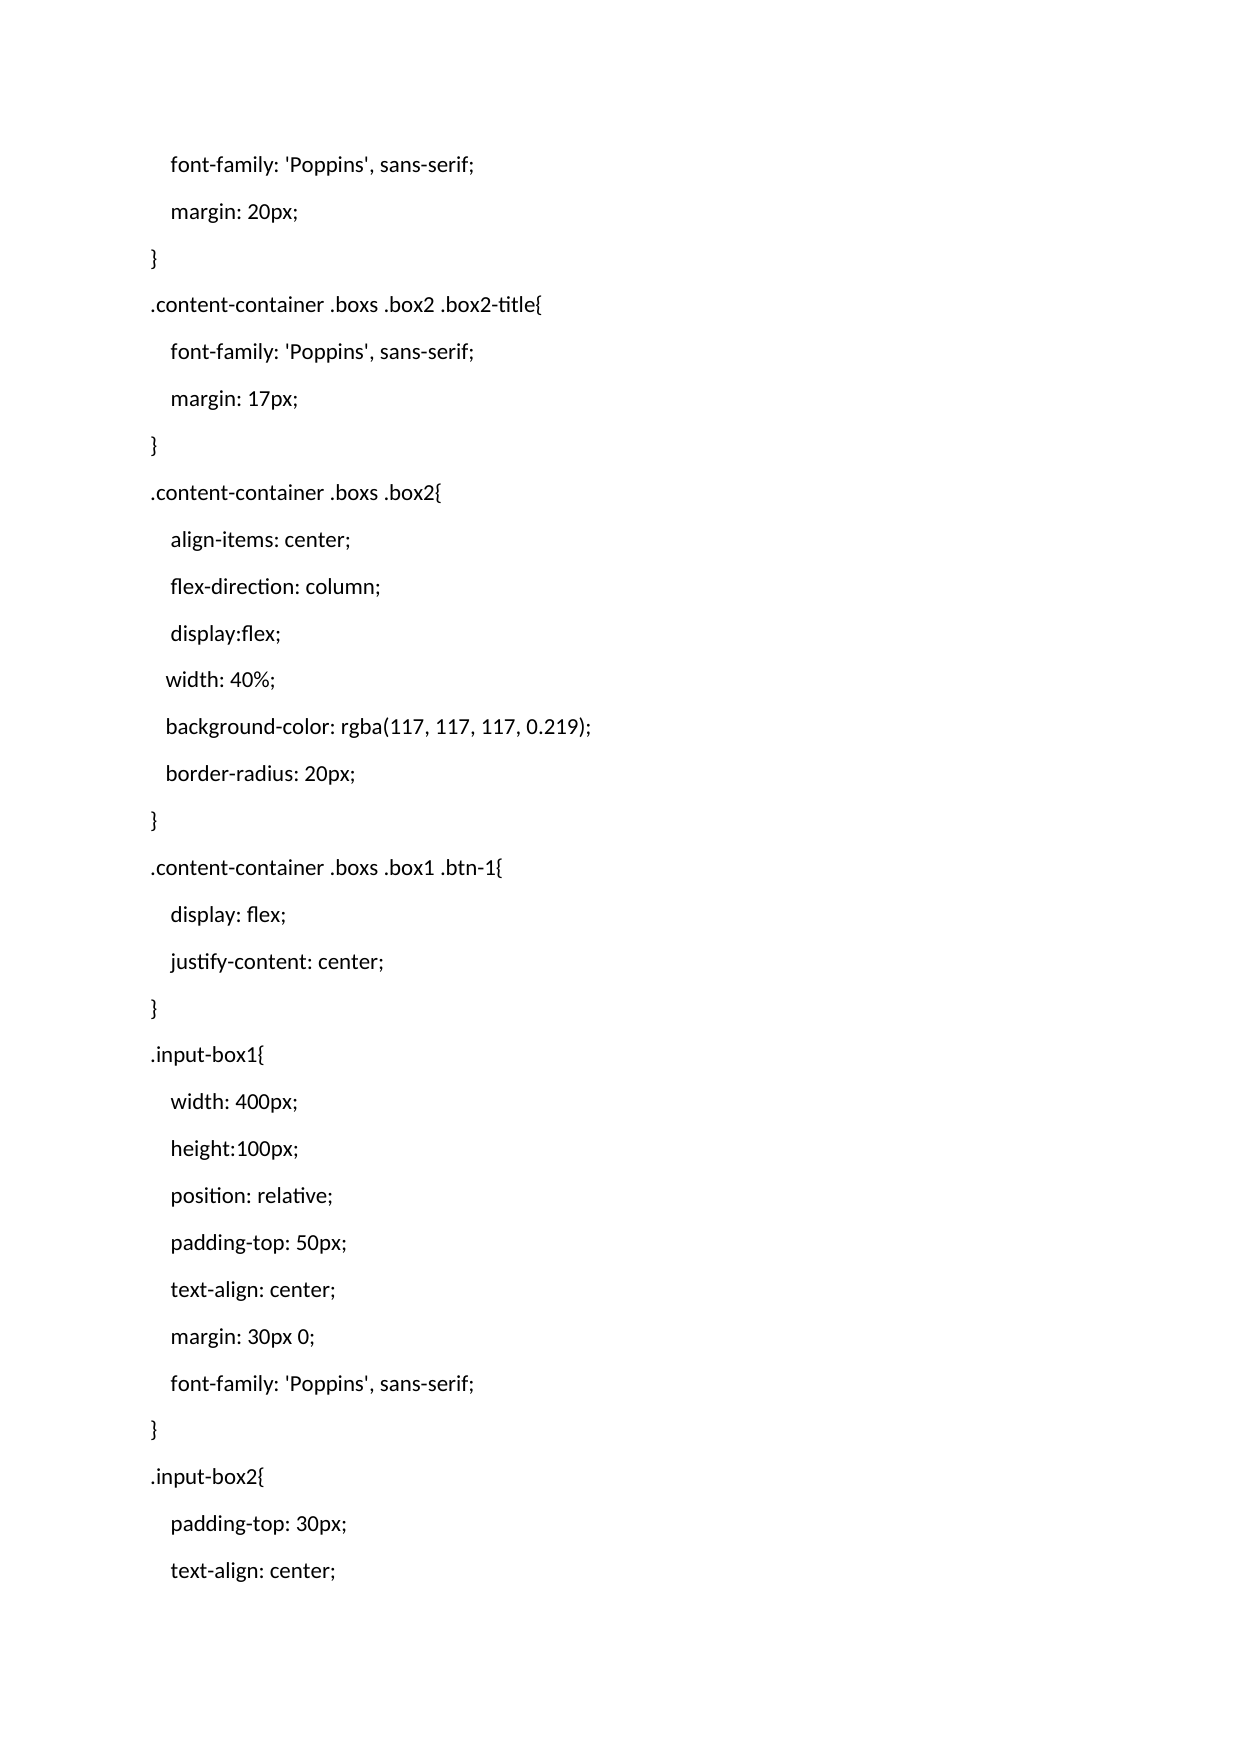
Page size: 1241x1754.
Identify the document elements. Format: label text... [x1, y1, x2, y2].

text margin: 20px; [150, 197, 1090, 225]
text } [150, 1416, 1090, 1444]
text height:100px; [150, 1134, 1090, 1162]
text display:flex; [150, 619, 1090, 647]
text margin: 30px 0; [150, 1322, 1090, 1350]
text padding-top: 30px; [150, 1509, 1090, 1537]
text font-family: 'Poppins', sans-serif; [150, 337, 1090, 366]
text border-radius: 20px; [150, 759, 1090, 787]
text .input-box1{ [150, 1041, 1090, 1069]
text text-align: center; [150, 1275, 1090, 1303]
text } [150, 806, 1090, 834]
text text-align: center; [150, 1556, 1090, 1584]
text } [150, 431, 1090, 459]
text margin: 17px; [150, 384, 1090, 412]
text justify-content: center; [150, 947, 1090, 975]
text width: 40%; [150, 666, 1090, 694]
text .content-container .boxs .box1 .btn-1{ [150, 853, 1090, 881]
text } [150, 244, 1090, 272]
text width: 400px; [150, 1087, 1090, 1116]
text font-family: 'Poppins', sans-serif; [150, 1369, 1090, 1397]
text .content-container .boxs .box2{ [150, 478, 1090, 506]
text align-items: center; [150, 525, 1090, 553]
text padding-top: 50px; [150, 1228, 1090, 1256]
text .input-box2{ [150, 1462, 1090, 1491]
text flex-direction: column; [150, 572, 1090, 600]
text position: relative; [150, 1181, 1090, 1209]
text background-color: rgba(117, 117, 117, 0.219); [150, 712, 1090, 741]
text font-family: 'Poppins', sans-serif; [150, 150, 1090, 178]
text .content-container .boxs .box2 .box2-title{ [150, 291, 1090, 319]
text } [150, 994, 1090, 1022]
text display: flex; [150, 900, 1090, 928]
